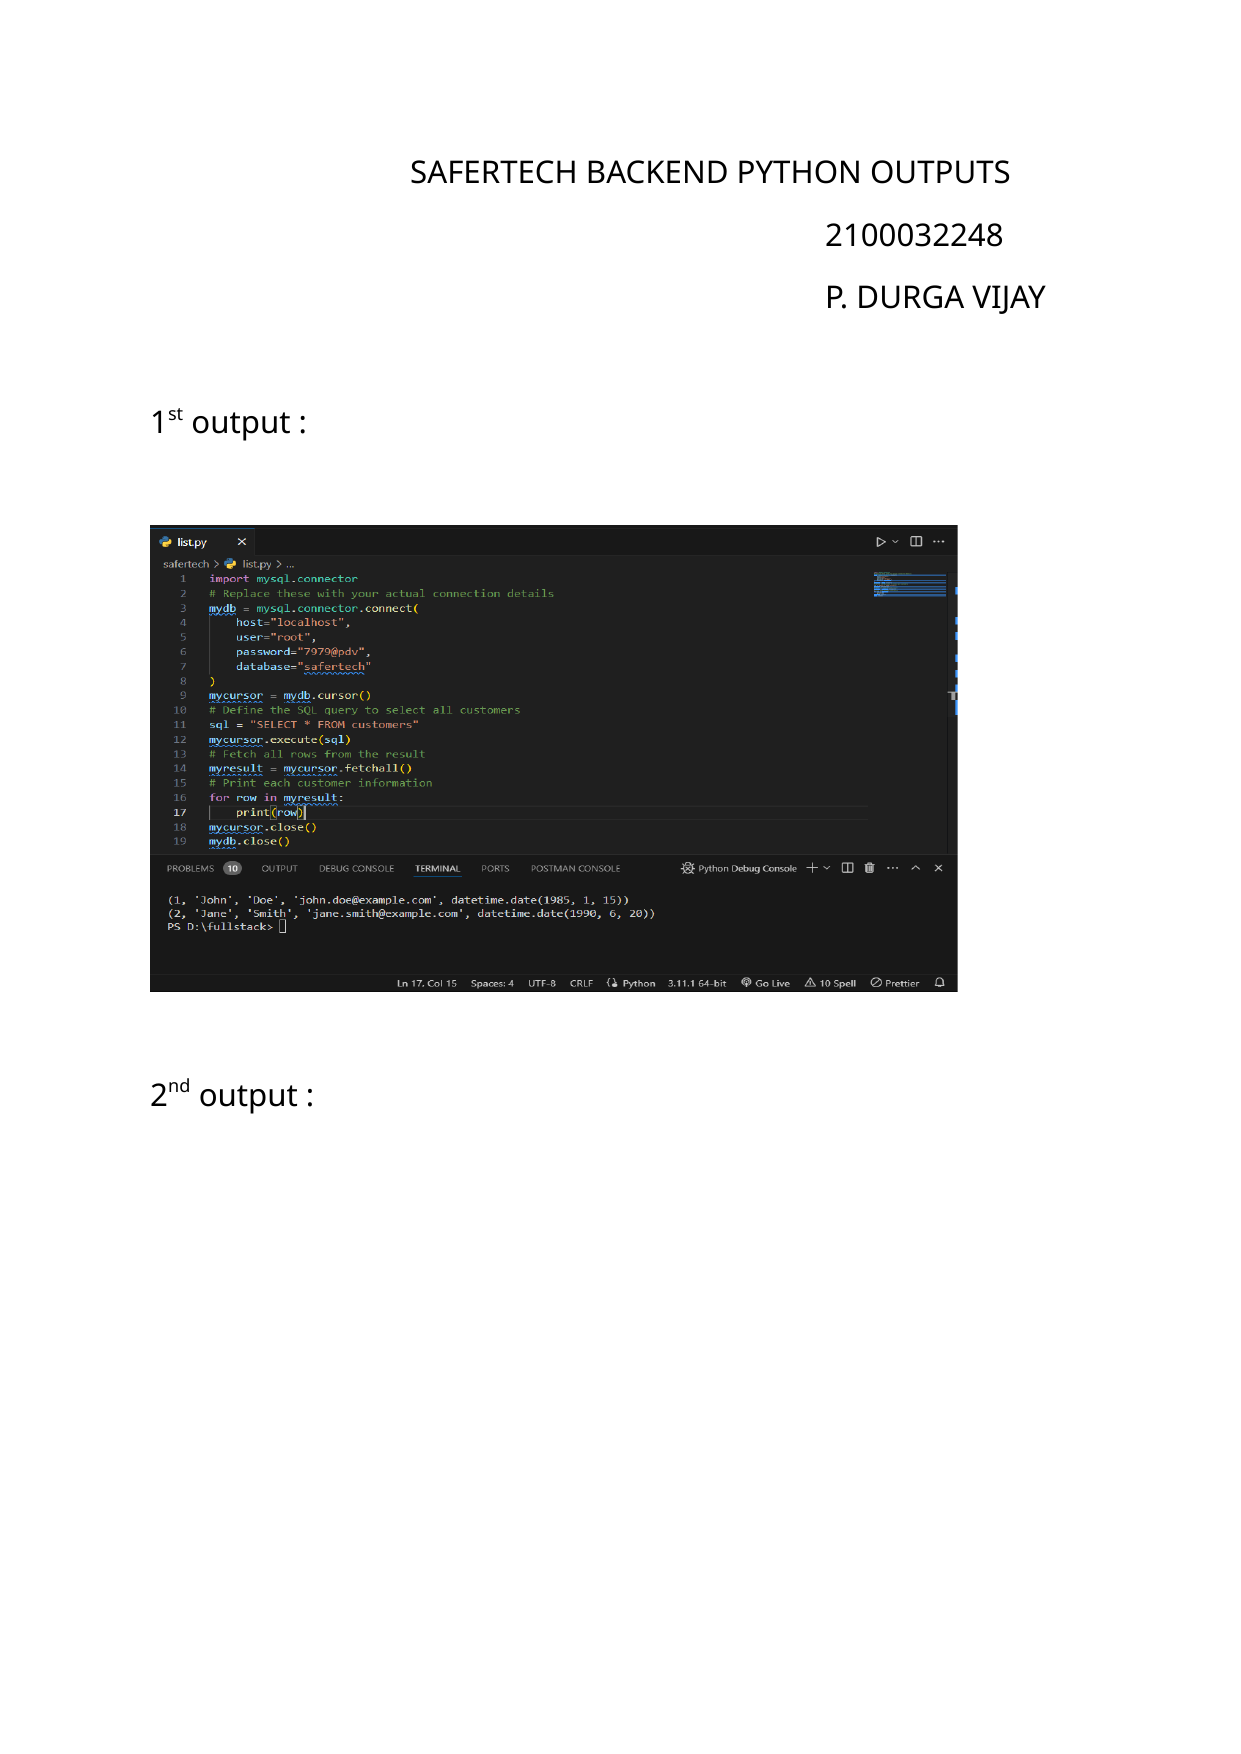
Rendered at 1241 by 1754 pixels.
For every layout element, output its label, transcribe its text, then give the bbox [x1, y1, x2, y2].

picture [150, 525, 958, 992]
text 2100032248 [150, 213, 1090, 255]
text 1st output : [150, 400, 1090, 443]
text SAFERTECH BACKEND PYTHON OUTPUTS [150, 150, 1090, 193]
text 2nd output : [150, 1073, 1090, 1116]
text P. DURGA VIJAY [150, 275, 1090, 318]
